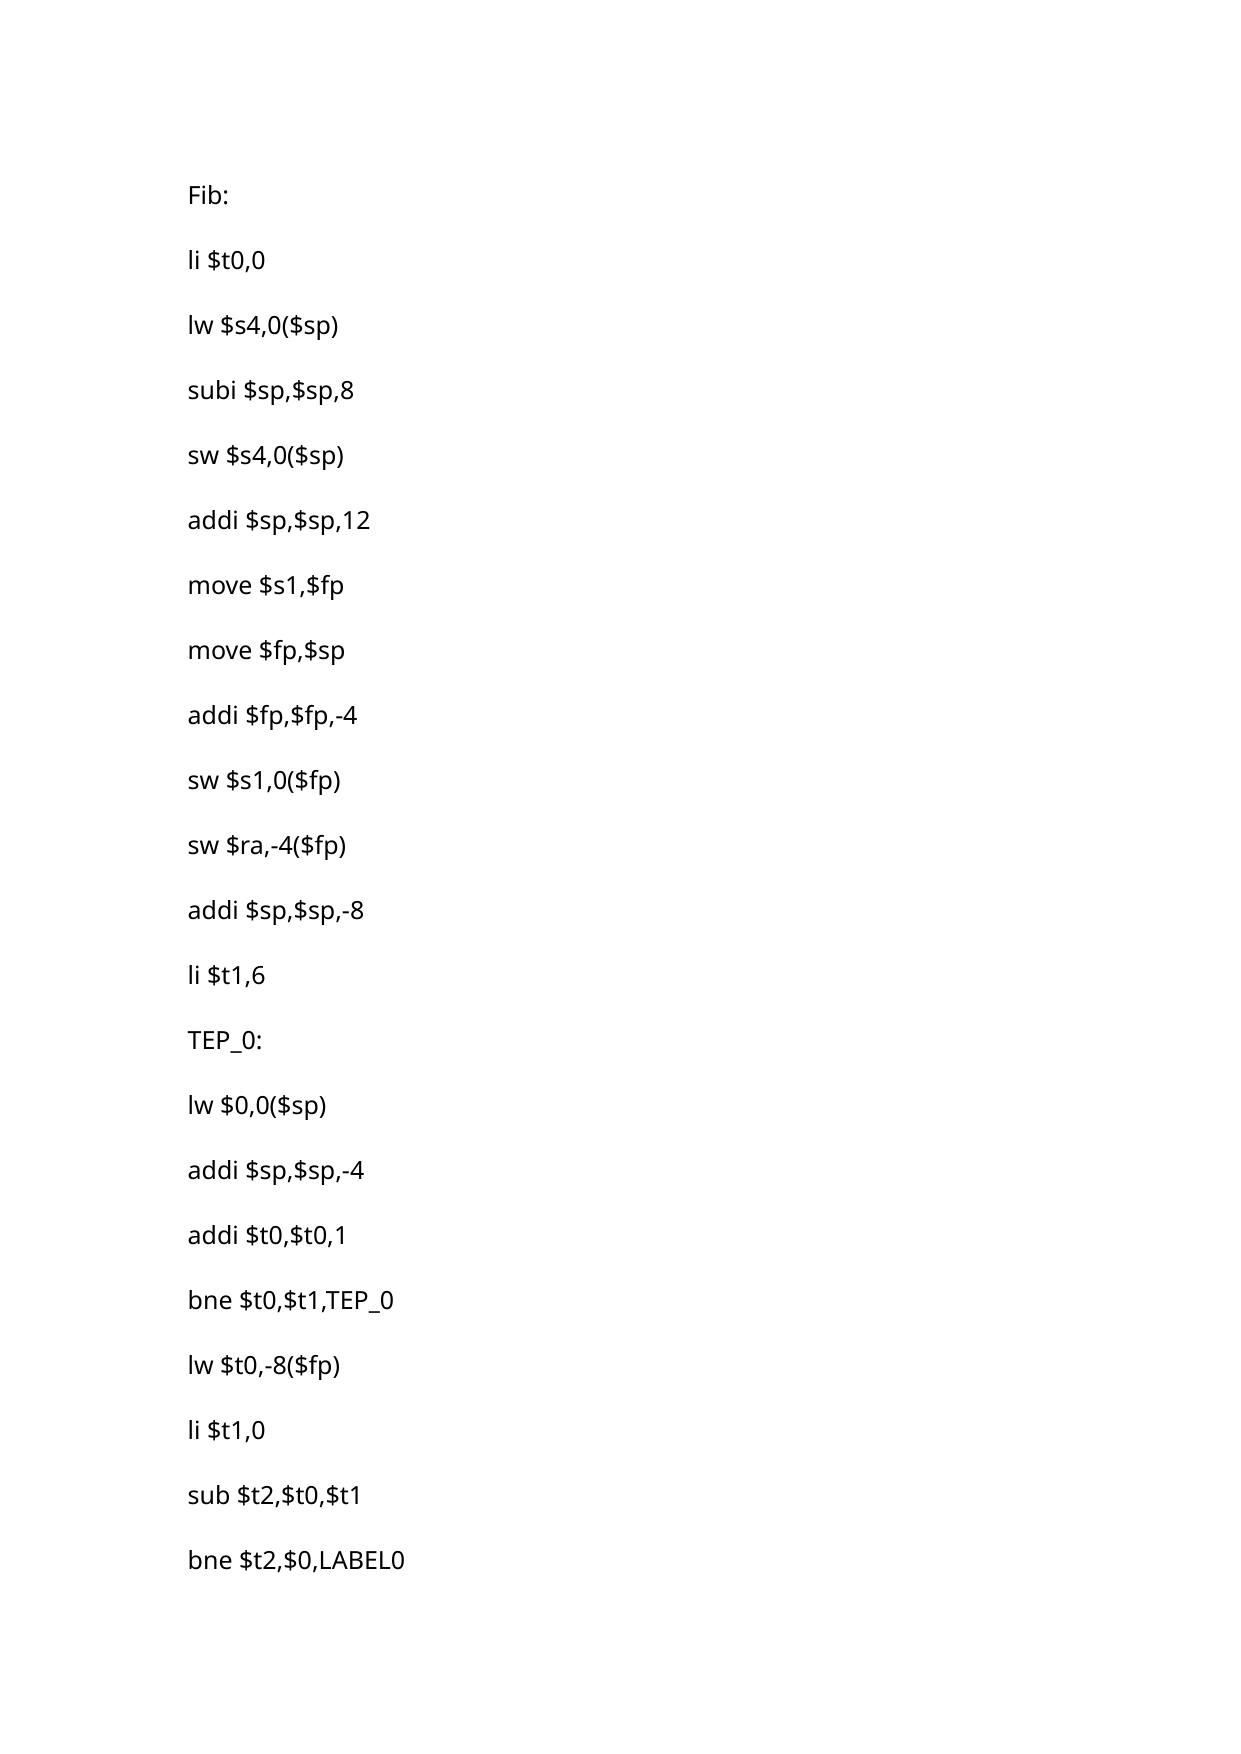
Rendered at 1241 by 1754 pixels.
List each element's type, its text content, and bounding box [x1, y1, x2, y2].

text addi $t0,$t0,1 [187, 1202, 1053, 1267]
text lw $t0,-8($fp) [187, 1332, 1053, 1397]
text addi $sp,$sp,-8 [187, 877, 1053, 942]
text subi $sp,$sp,8 [187, 357, 1053, 422]
text sw $s4,0($sp) [187, 422, 1053, 487]
text sw $s1,0($fp) [187, 747, 1053, 812]
text addi $sp,$sp,-4 [187, 1137, 1053, 1202]
text sw $ra,-4($fp) [187, 812, 1053, 877]
text sub $t2,$t0,$t1 [187, 1462, 1053, 1527]
text bne $t2,$0,LABEL0 [187, 1527, 1053, 1592]
text li $t1,0 [187, 1397, 1053, 1462]
text addi $sp,$sp,12 [187, 487, 1053, 552]
text addi $fp,$fp,-4 [187, 682, 1053, 747]
text li $t0,0 [187, 227, 1053, 292]
text lw $0,0($sp) [187, 1072, 1053, 1137]
text lw $s4,0($sp) [187, 292, 1053, 357]
text bne $t0,$t1,TEP_0 [187, 1267, 1053, 1332]
text move $s1,$fp [187, 552, 1053, 617]
text move $fp,$sp [187, 617, 1053, 682]
text TEP_0: [187, 1007, 1053, 1072]
text Fib: [187, 162, 1053, 227]
text li $t1,6 [187, 942, 1053, 1007]
